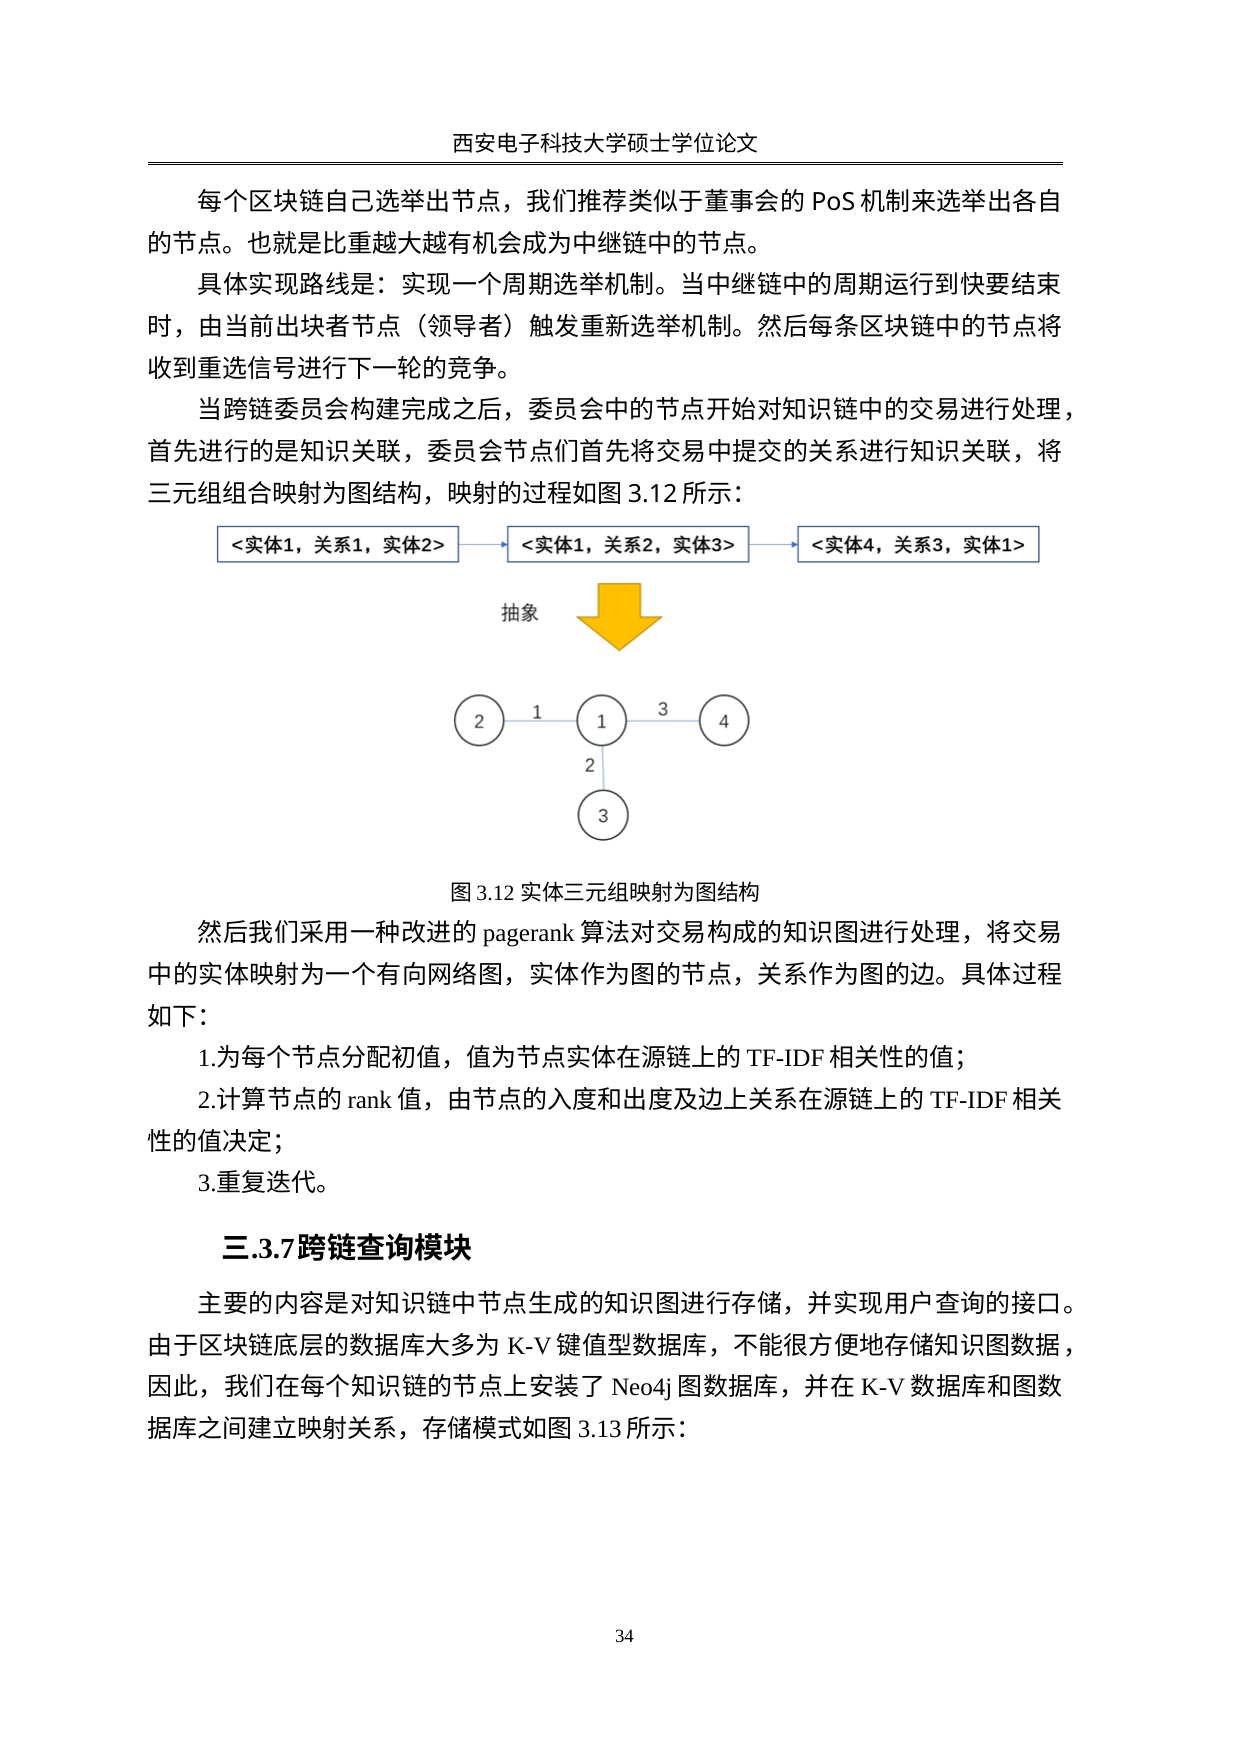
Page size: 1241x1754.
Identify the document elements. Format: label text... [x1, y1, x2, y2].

text 当跨链委员会构建完成之后，委员会中的节点开始对知识链中的交易进行处理，首先进行的是知识关联，委员会节点们首先将交易中提交的关系进行知识关联，将三元组组合映射为图结构，映射的过程如图3.12所示： [148, 386, 1063, 511]
picture [197, 510, 1063, 867]
text 然后我们采用一种改进的pagerank算法对交易构成的知识图进行处理，将交易中的实体映射为一个有向网络图，实体作为图的节点，关系作为图的边。具体过程如下： [148, 908, 1063, 1033]
text 1.为每个节点分配初值，值为节点实体在源链上的TF-IDF相关性的值； [148, 1033, 1063, 1075]
text 具体实现路线是：实现一个周期选举机制。当中继链中的周期运行到快要结束时，由当前出块者节点（领导者）触发重新选举机制。然后每条区块链中的节点将收到重选信号进行下一轮的竞争。 [148, 261, 1063, 386]
subtitle 跨链查询模块 [201, 1225, 1063, 1267]
text 3.重复迭代。 [148, 1158, 1063, 1200]
text 2.计算节点的rank值，由节点的入度和出度及边上关系在源链上的TF-IDF相关性的值决定； [148, 1075, 1063, 1158]
list 图3.12 实体三元组映射为图结构 [148, 867, 1063, 908]
text 主要的内容是对知识链中节点生成的知识图进行存储，并实现用户查询的接口。由于区块链底层的数据库大多为K-V键值型数据库，不能很方便地存储知识图数据，因此，我们在每个知识链的节点上安装了Neo4j图数据库，并在K-V数据库和图数据库之间建立映射关系，存储模式如图3.13所示： [148, 1279, 1063, 1446]
text 每个区块链自己选举出节点，我们推荐类似于董事会的PoS机制来选举出各自的节点。也就是比重越大越有机会成为中继链中的节点。 [148, 177, 1063, 261]
